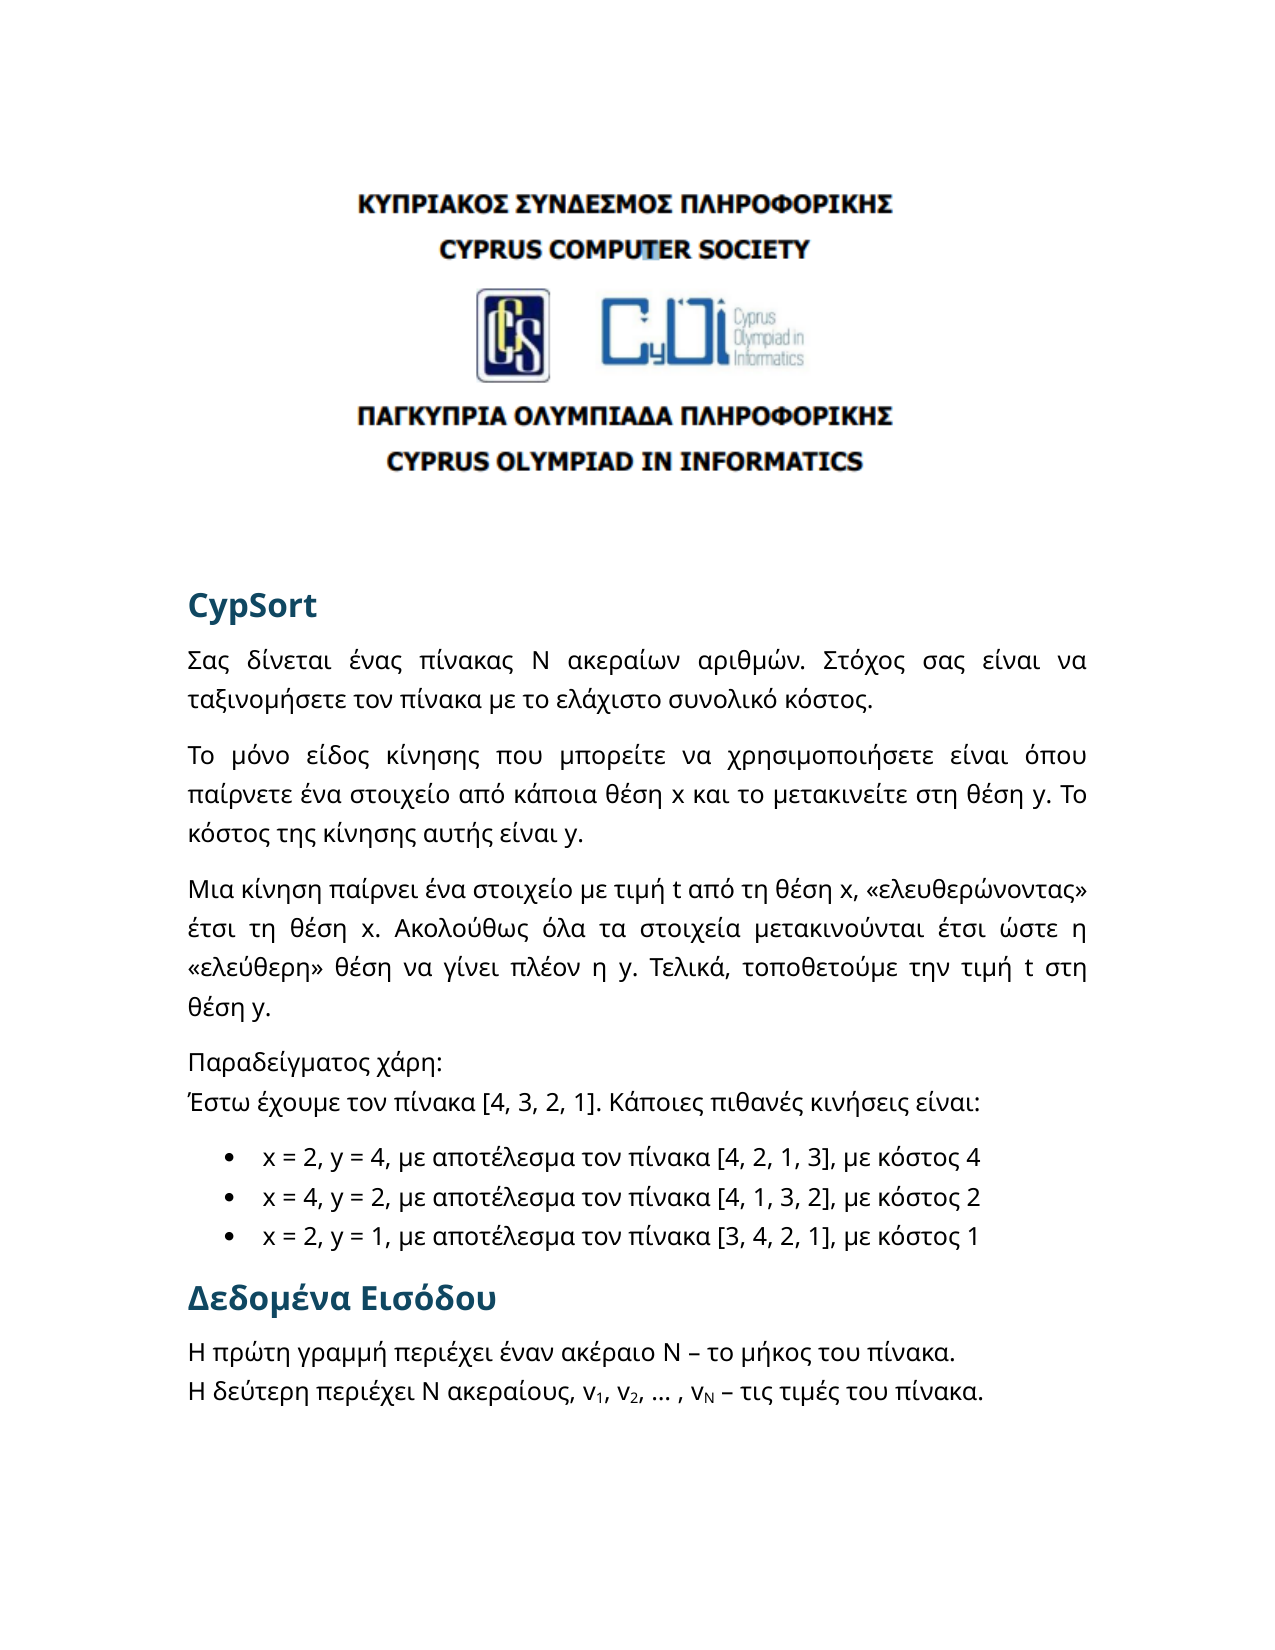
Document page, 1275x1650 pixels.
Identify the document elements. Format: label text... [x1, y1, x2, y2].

subtitle CypSort [187, 582, 1087, 627]
list x = 2, y = 1, με αποτέλεσμα τον πίνακα [3, 4, 2, 1], με κόστος 1 [225, 1218, 1087, 1252]
text Σας δίνεται ένας πίνακας N ακεραίων αριθμών. Στόχος σας είναι να ταξινομήσετε τον πίνακα με το ελάχιστο συνολικό κόστος. [187, 643, 1087, 716]
list x = 4, y = 2, με αποτέλεσμα τον πίνακα [4, 1, 3, 2], με κόστος 2 [225, 1179, 1087, 1213]
text Παραδείγματος χάρη: Έστω έχουμε τον πίνακα [4, 3, 2, 1]. Κάποιες πιθανές κινήσεις είναι: [187, 1045, 1087, 1118]
picture [292, 150, 975, 529]
text Μια κίνηση παίρνει ένα στοιχείο με τιμή t από τη θέση x, «ελευθερώνοντας» έτσι τη θέση x. Ακολούθως όλα τα στοιχεία μετακινούνται έτσι ώστε η «ελεύθερη» θέση να γίνει πλέον η y. Τελικά, τοποθετούμε την τιμή t στη θέση y. [187, 872, 1087, 1023]
text Το μόνο είδος κίνησης που μπορείτε να χρησιμοποιήσετε είναι όπου παίρνετε ένα στοιχείο από κάποια θέση x και το μετακινείτε στη θέση y. Το κόστος της κίνησης αυτής είναι y. [187, 738, 1087, 850]
text Η πρώτη γραμμή περιέχει έναν ακέραιο N – το μήκος του πίνακα. Η δεύτερη περιέχει Ν ακεραίους, v1, v2, … , vN – τις τιμές του πίνακα. [187, 1335, 1087, 1408]
list x = 2, y = 4, με αποτέλεσμα τον πίνακα [4, 2, 1, 3], με κόστος 4 [225, 1140, 1087, 1174]
subtitle Δεδομένα Εισόδου [187, 1274, 1087, 1320]
